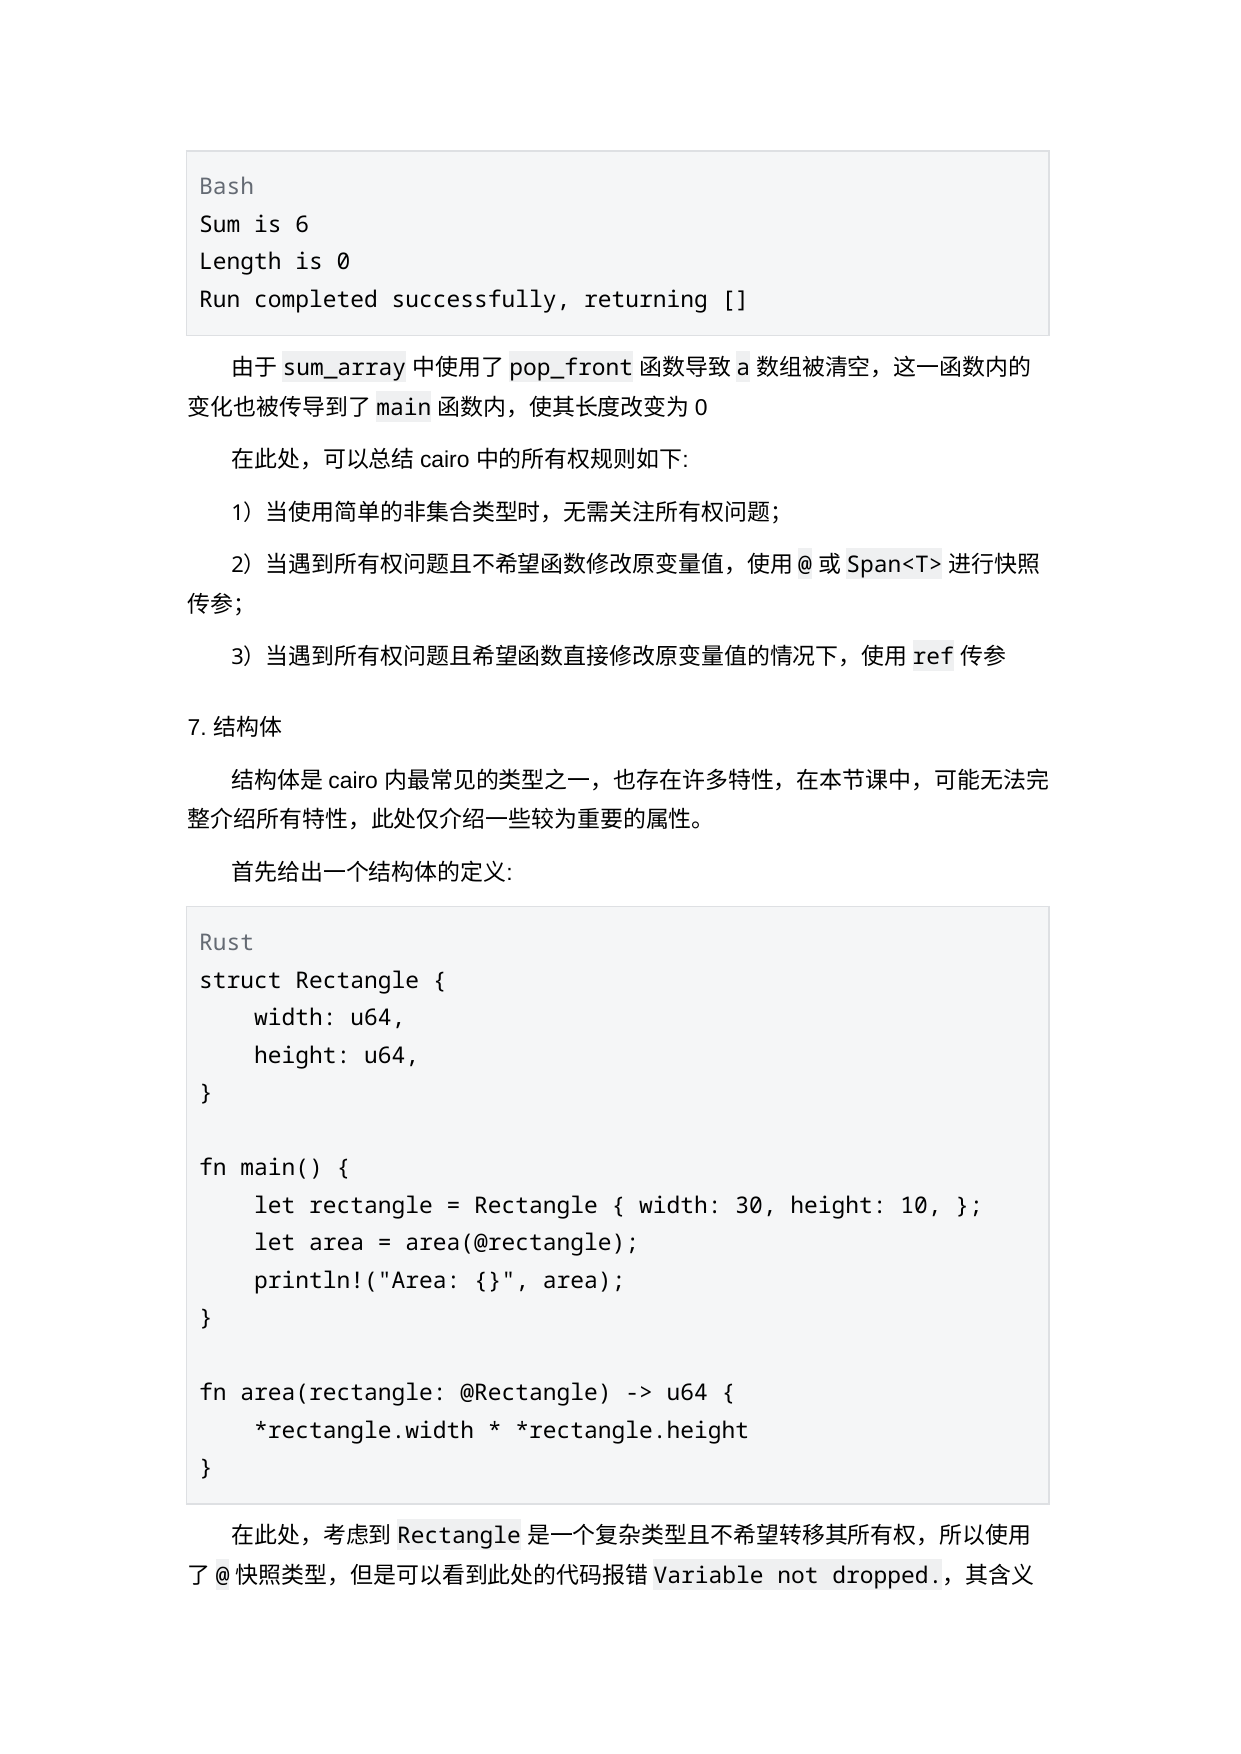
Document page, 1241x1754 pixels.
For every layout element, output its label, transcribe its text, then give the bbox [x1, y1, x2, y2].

text 由于 sum_array 中使用了 pop_front 函数导致 a 数组被清空，这一函数内的变化也被传导到了 main 函数内，使其长度改变为 0 [187, 349, 1053, 422]
text 3）当遇到所有权问题且希望函数直接修改原变量值的情况下，使用 ref 传参 [187, 638, 1053, 671]
text 首先给出一个结构体的定义: [187, 853, 1053, 887]
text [187, 1517, 1053, 1590]
table_header Bash Sum is 6 Length is 0 Run completed successfully, returning [] [187, 152, 1048, 335]
text 7. 结构体 [187, 709, 1053, 742]
table_header Rust struct Rectangle { width: u64, height: u64, } fn main() { let rectangle = Rectangle { width: 30, height: 10, }; let area = area(@rectangle); println!("Area: {}", area); } fn area(rectangle: @Rectangle) -> u64 { *rectangle.width * *rectangle.height } [187, 907, 1048, 1503]
text 1）当使用简单的非集合类型时，无需关注所有权问题； [187, 493, 1053, 527]
text 2）当遇到所有权问题且不希望函数修改原变量值，使用 @ 或 Span<T> 进行快照传参； [187, 546, 1053, 619]
text 结构体是 cairo 内最常见的类型之一，也存在许多特性，在本节课中，可能无法完整介绍所有特性，此处仅介绍一些较为重要的属性。 [187, 761, 1053, 834]
text 在此处，可以总结 cairo 中的所有权规则如下: [187, 441, 1053, 474]
